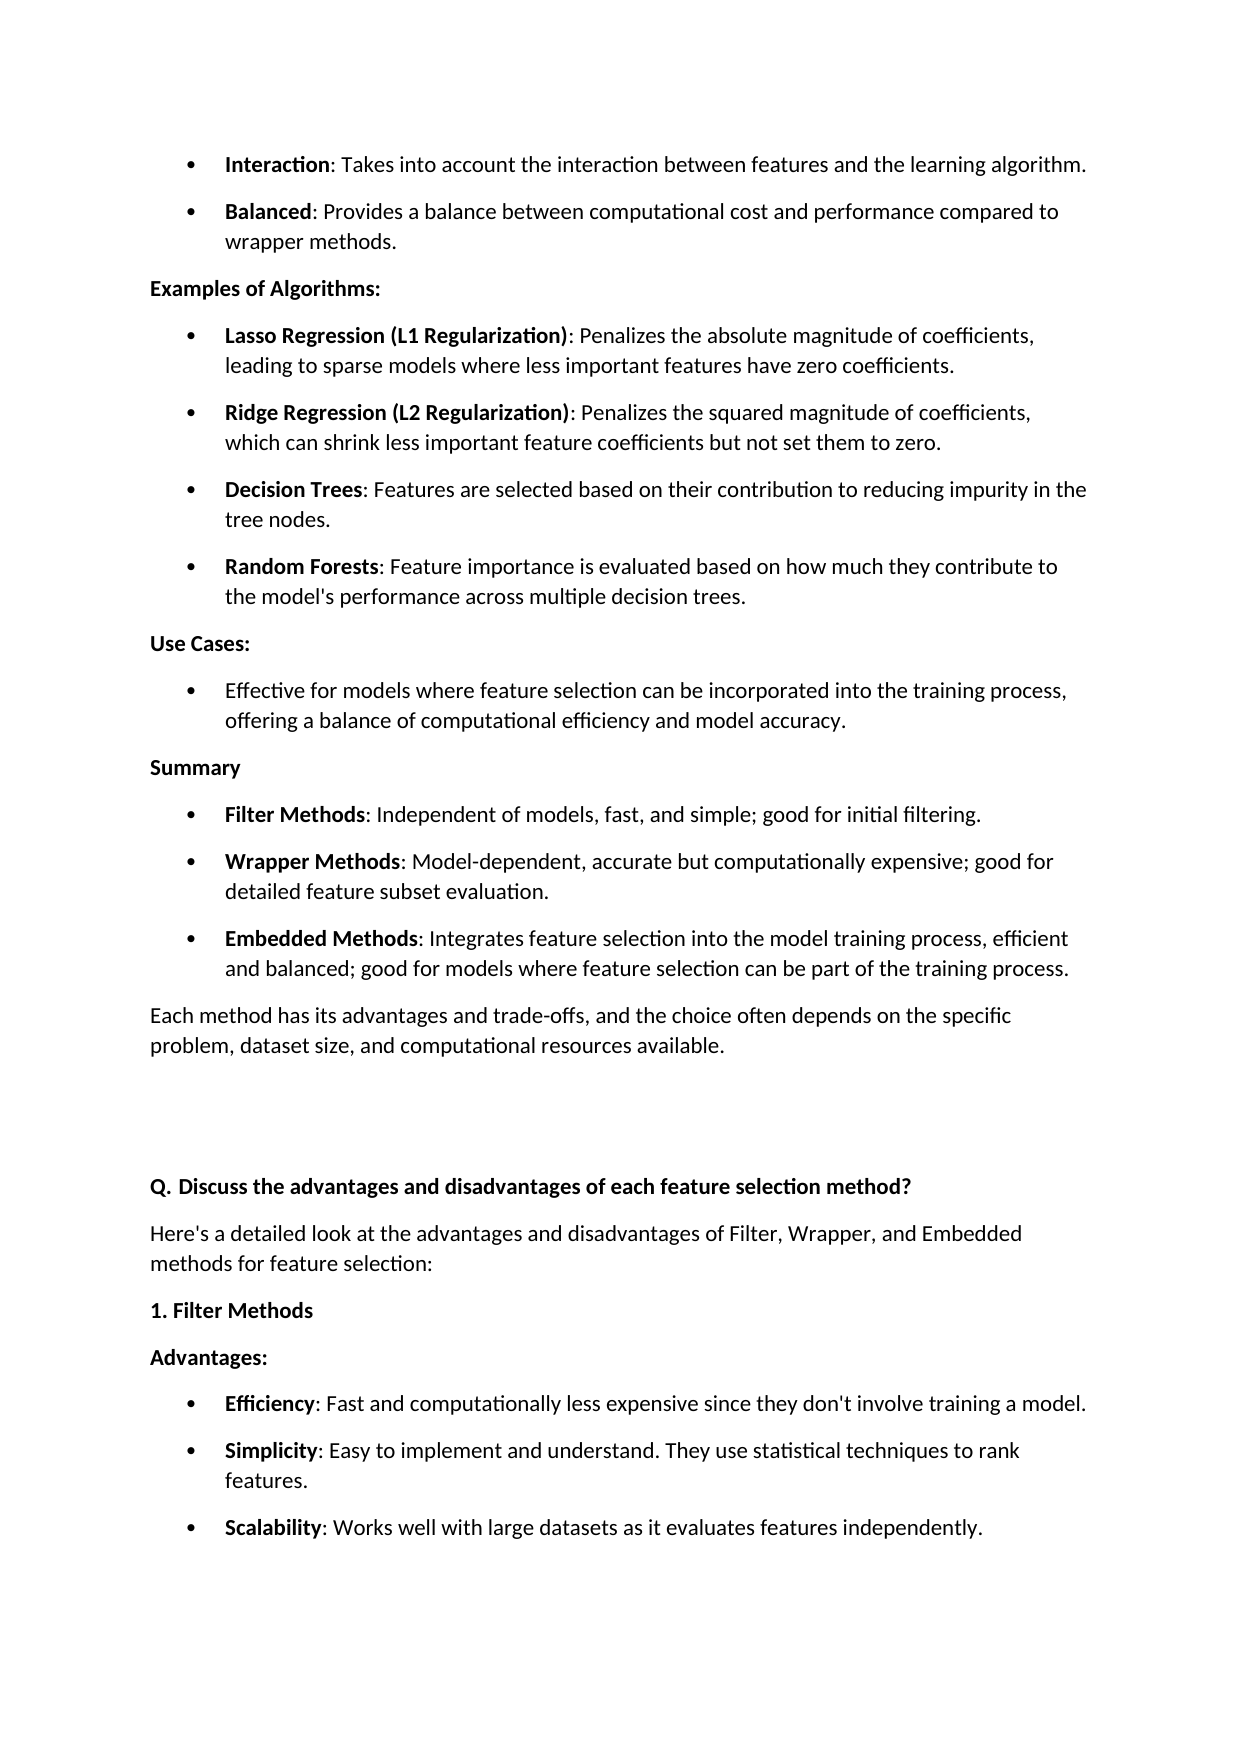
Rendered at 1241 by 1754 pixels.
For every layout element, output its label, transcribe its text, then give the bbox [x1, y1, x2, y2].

list Wrapper Methods: Model-dependent, accurate but computationally expensive; good for detailed feature subset evaluation. [187, 847, 1090, 905]
list Simplicity: Easy to implement and understand. They use statistical techniques to rank features. [187, 1436, 1090, 1495]
list Balanced: Provides a balance between computational cost and performance compared to wrapper methods. [187, 197, 1090, 255]
list Interaction: Takes into account the interaction between features and the learning algorithm. [187, 150, 1090, 178]
text Examples of Algorithms: [150, 274, 1090, 302]
list Random Forests: Feature importance is evaluated based on how much they contribute to the model's performance across multiple decision trees. [187, 552, 1090, 610]
list Embedded Methods: Integrates feature selection into the model training process, efficient and balanced; good for models where feature selection can be part of the training process. [187, 924, 1090, 982]
list Effective for models where feature selection can be incorporated into the training process, offering a balance of computational efficiency and model accuracy. [187, 676, 1090, 734]
text Advantages: [150, 1343, 1090, 1371]
list Filter Methods: Independent of models, fast, and simple; good for initial filtering. [187, 800, 1090, 828]
text 1. Filter Methods [150, 1296, 1090, 1324]
list Efficiency: Fast and computationally less expensive since they don't involve training a model. [187, 1389, 1090, 1418]
list Lasso Regression (L1 Regularization): Penalizes the absolute magnitude of coefficients, leading to sparse models where less important features have zero coefficients. [187, 321, 1090, 379]
list Decision Trees: Features are selected based on their contribution to reducing impurity in the tree nodes. [187, 475, 1090, 533]
text Here's a detailed look at the advantages and disadvantages of Filter, Wrapper, and Embedded methods for feature selection: [150, 1219, 1090, 1277]
text Use Cases: [150, 629, 1090, 657]
text Each method has its advantages and trade-offs, and the choice often depends on the specific problem, dataset size, and computational resources available. [150, 1001, 1090, 1059]
list Ridge Regression (L2 Regularization): Penalizes the squared magnitude of coefficients, which can shrink less important feature coefficients but not set them to zero. [187, 398, 1090, 456]
text Q. Discuss the advantages and disadvantages of each feature selection method? [150, 1172, 1090, 1200]
text Summary [150, 753, 1090, 781]
list Scalability: Works well with large datasets as it evaluates features independently. [187, 1513, 1090, 1542]
